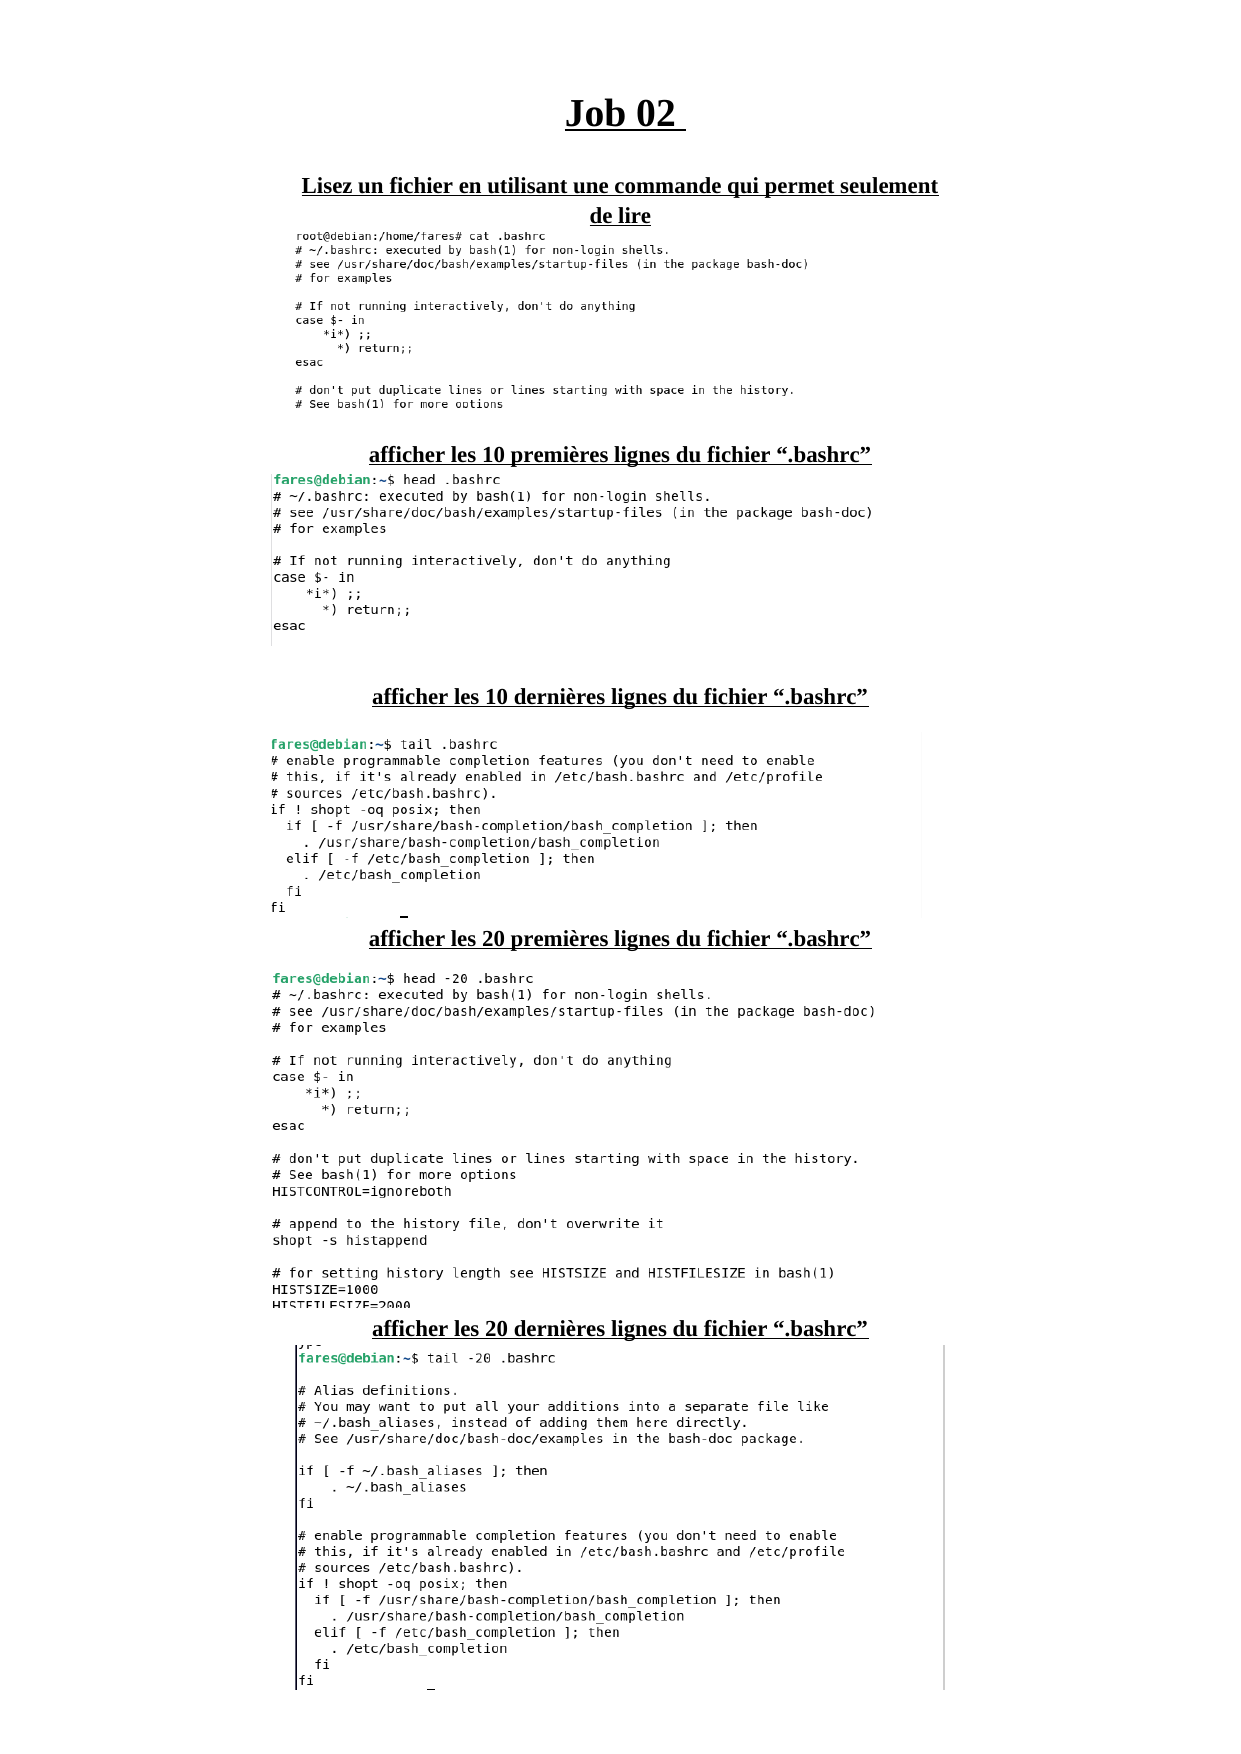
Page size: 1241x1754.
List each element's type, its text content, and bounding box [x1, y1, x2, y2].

picture [271, 968, 922, 1308]
picture [295, 232, 830, 408]
text Lisez un fichier en utilisant une commande qui permet seulement de lire [295, 172, 945, 228]
text afficher les 10 dernières lignes du fichier “.bashrc” [295, 683, 945, 709]
picture [295, 1345, 945, 1690]
picture [271, 474, 922, 646]
picture [271, 732, 922, 918]
text afficher les 10 premières lignes du fichier “.bashrc” [295, 441, 945, 467]
title Job 02 [295, 89, 945, 135]
